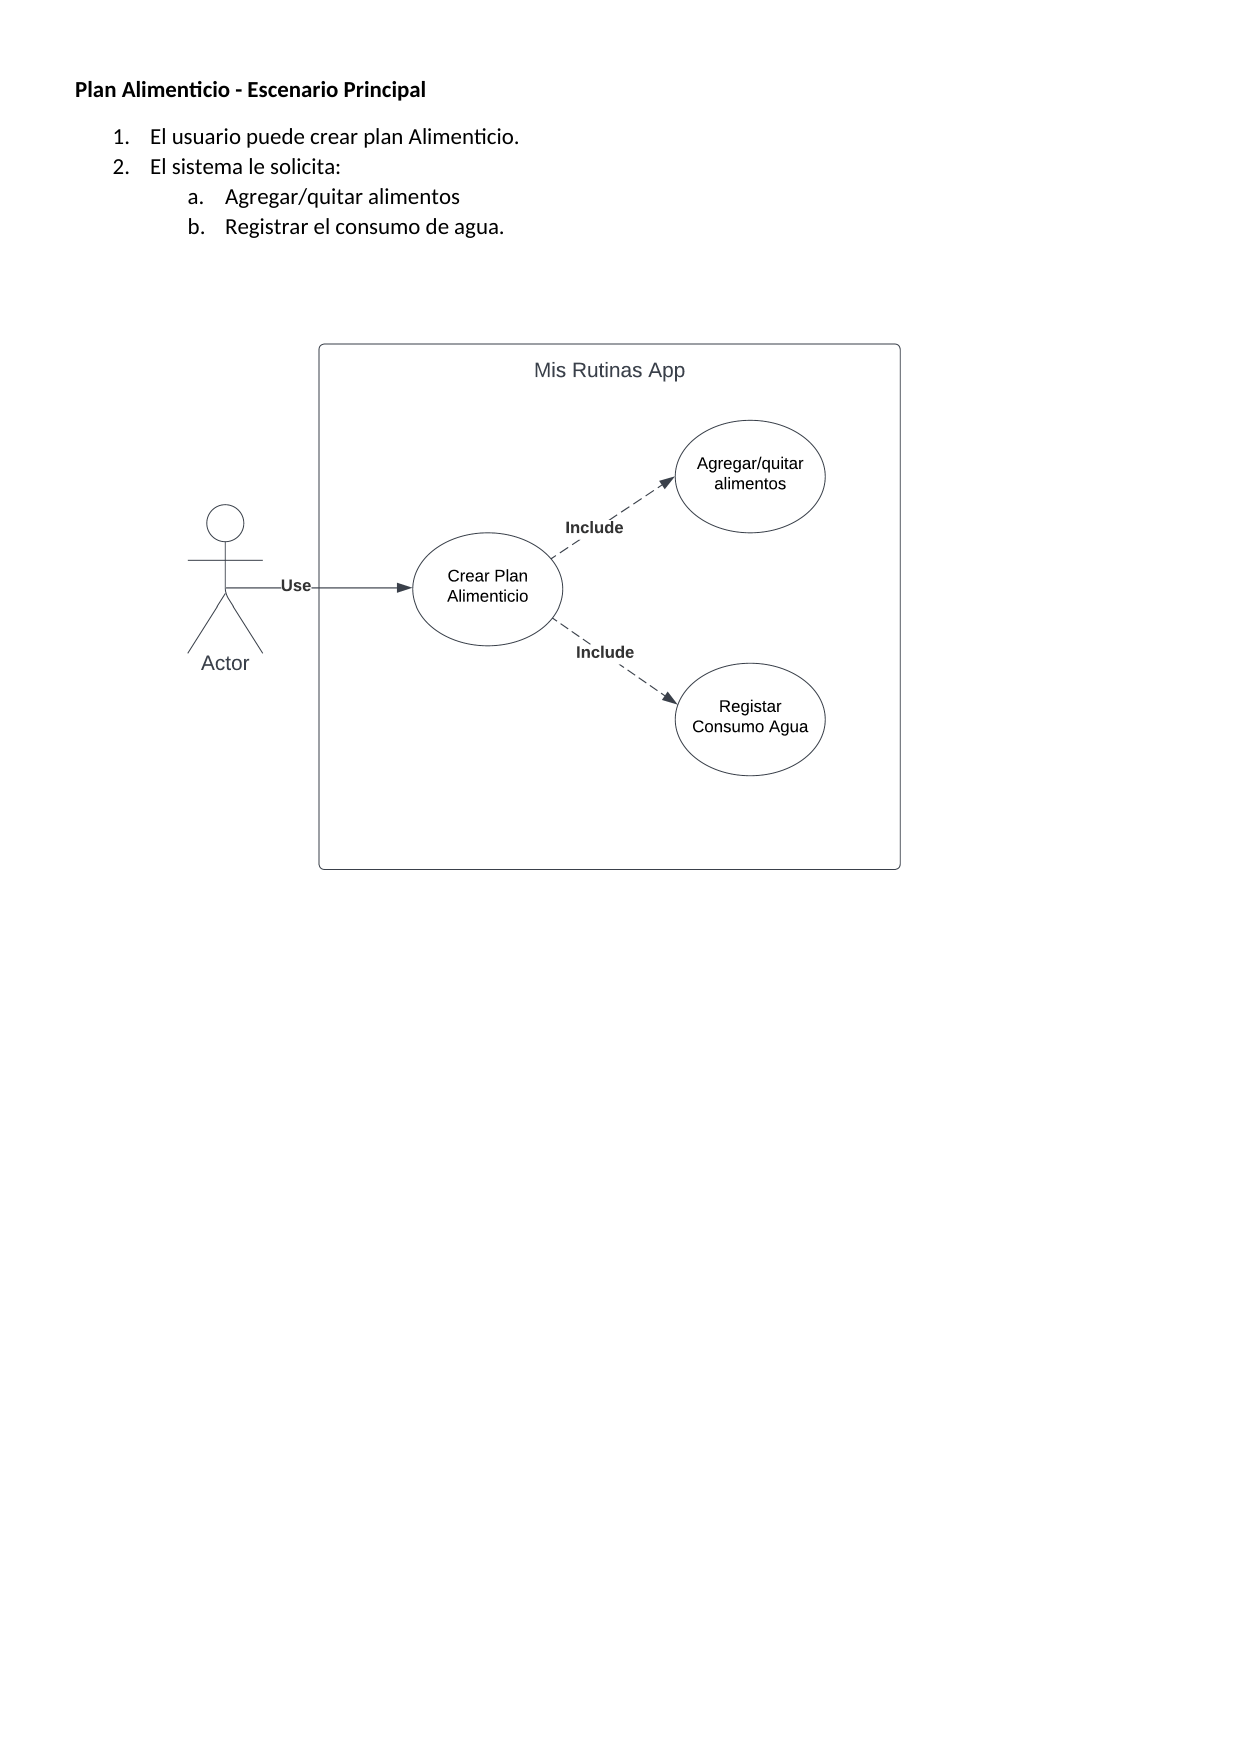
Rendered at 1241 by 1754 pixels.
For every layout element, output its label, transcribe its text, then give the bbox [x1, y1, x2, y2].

picture [75, 306, 938, 907]
list Agregar/quitar alimentos [187, 182, 1165, 210]
list El sistema le solicita: [112, 152, 1165, 180]
text Plan Alimenticio - Escenario Principal [75, 75, 1165, 103]
list Registrar el consumo de agua. [187, 212, 1165, 241]
list El usuario puede crear plan Alimenticio. [112, 122, 1165, 150]
